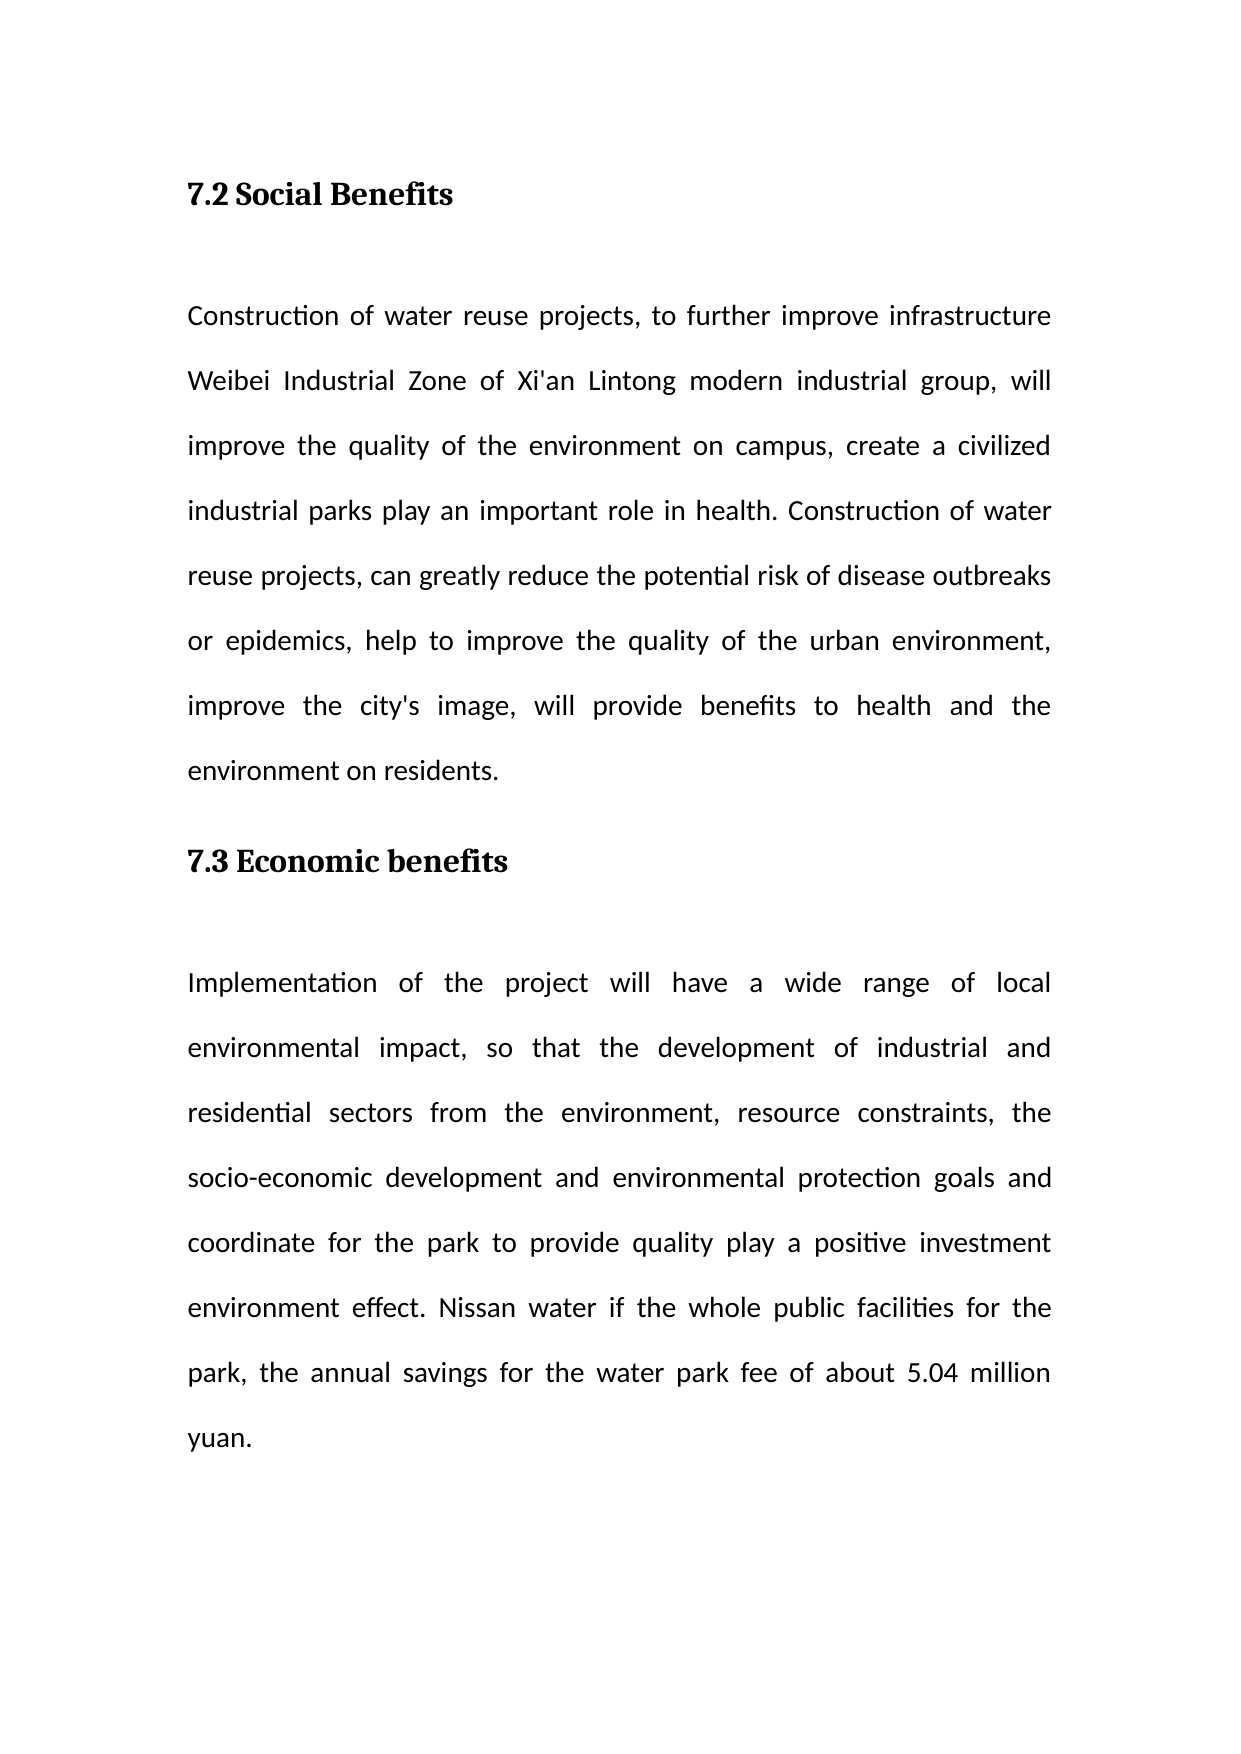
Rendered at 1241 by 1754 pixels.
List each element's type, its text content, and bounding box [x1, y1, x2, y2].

subtitle 7.2 Social Benefits [187, 162, 1053, 227]
text Implementation of the project will have a wide range of local environmental impact, so that the development of industrial and residential sectors from the environment, resource constraints, the socio-economic development and environmental protection goals and coordinate for the park to provide quality play a positive investment environment effect. Nissan water if the whole public facilities for the park, the annual savings for the water park fee of about 5.04 million yuan. [187, 949, 1053, 1469]
text Construction of water reuse projects, to further improve infrastructure Weibei Industrial Zone of Xi'an Lintong modern industrial group, will improve the quality of the environment on campus, create a civilized industrial parks play an important role in health. Construction of water reuse projects, can greatly reduce the potential risk of disease outbreaks or epidemics, help to improve the quality of the urban environment, improve the city's image, will provide benefits to health and the environment on residents. [187, 282, 1053, 802]
subtitle 7.3 Economic benefits [187, 829, 1053, 894]
